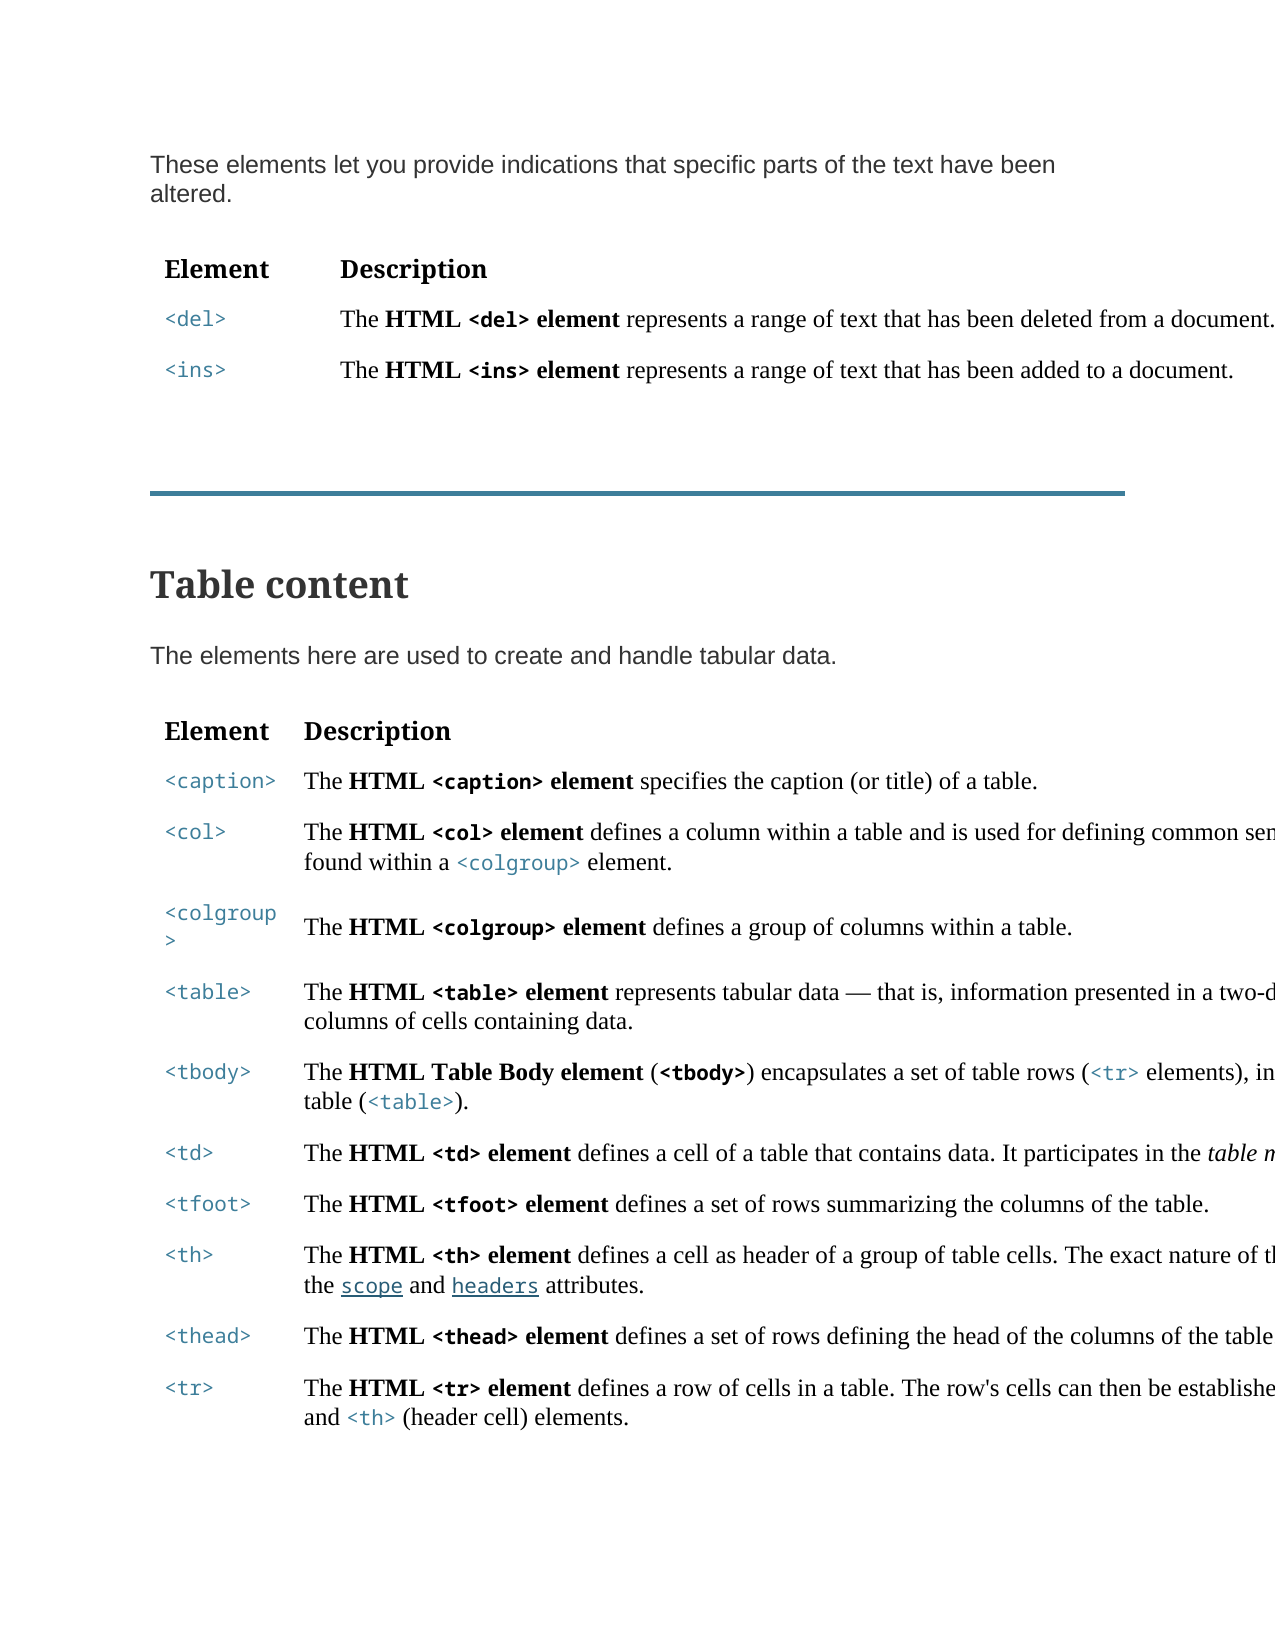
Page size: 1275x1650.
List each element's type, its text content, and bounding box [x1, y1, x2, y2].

table_cell <col> [153, 808, 290, 886]
table_cell <colgroup> [153, 889, 290, 964]
table_header Element [153, 248, 326, 292]
table_cell The HTML <ins> element represents a range of text that has been added to a document. [329, 346, 1273, 394]
table_cell The HTML <caption> element specifies the caption (or title) of a table. [293, 757, 1273, 805]
table_cell <tr> [153, 1363, 290, 1441]
table_cell The HTML <tr> element defines a row of cells in a table. The row's cells can then be established using a mix of <td> (data cell) and <th> (header cell) elements. [293, 1363, 1273, 1441]
table_cell <td> [153, 1129, 290, 1177]
table_cell <th> [153, 1231, 290, 1309]
text These elements let you provide indications that specific parts of the text have been altered. [150, 150, 1125, 207]
table_cell <thead> [153, 1312, 290, 1360]
table_cell The HTML <tfoot> element defines a set of rows summarizing the columns of the table. [293, 1180, 1273, 1228]
table_cell <table> [153, 968, 290, 1044]
table_header Description [329, 248, 1273, 292]
table_header Element [153, 710, 290, 753]
table_cell <ins> [153, 346, 326, 394]
table_cell The HTML <del> element represents a range of text that has been deleted from a document. [329, 295, 1273, 343]
text The elements here are used to create and handle tabular data. [150, 641, 1125, 669]
table_cell The HTML <td> element defines a cell of a table that contains data. It participates in the table model. [293, 1129, 1273, 1177]
table_cell <tbody> [153, 1048, 290, 1125]
table_cell <caption> [153, 757, 290, 805]
text Table content [150, 496, 1125, 609]
table_cell The HTML <col> element defines a column within a table and is used for defining common semantics on all common cells. It is generally found within a <colgroup> element. [293, 808, 1273, 886]
table_cell The HTML <table> element represents tabular data — that is, information presented in a two-dimensional table comprised of rows and columns of cells containing data. [293, 968, 1273, 1044]
table_cell The HTML Table Body element (<tbody>) encapsulates a set of table rows (<tr> elements), indicating that they comprise the body of the table (<table>). [293, 1048, 1273, 1125]
table_cell <del> [153, 295, 326, 343]
table_header Description [293, 710, 1273, 753]
table_cell <tfoot> [153, 1180, 290, 1228]
table_cell The HTML <th> element defines a cell as header of a group of table cells. The exact nature of this group is defined by the scope and headers attributes. [293, 1231, 1273, 1309]
table_cell The HTML <thead> element defines a set of rows defining the head of the columns of the table. [293, 1312, 1273, 1360]
table_cell The HTML <colgroup> element defines a group of columns within a table. [293, 889, 1273, 964]
